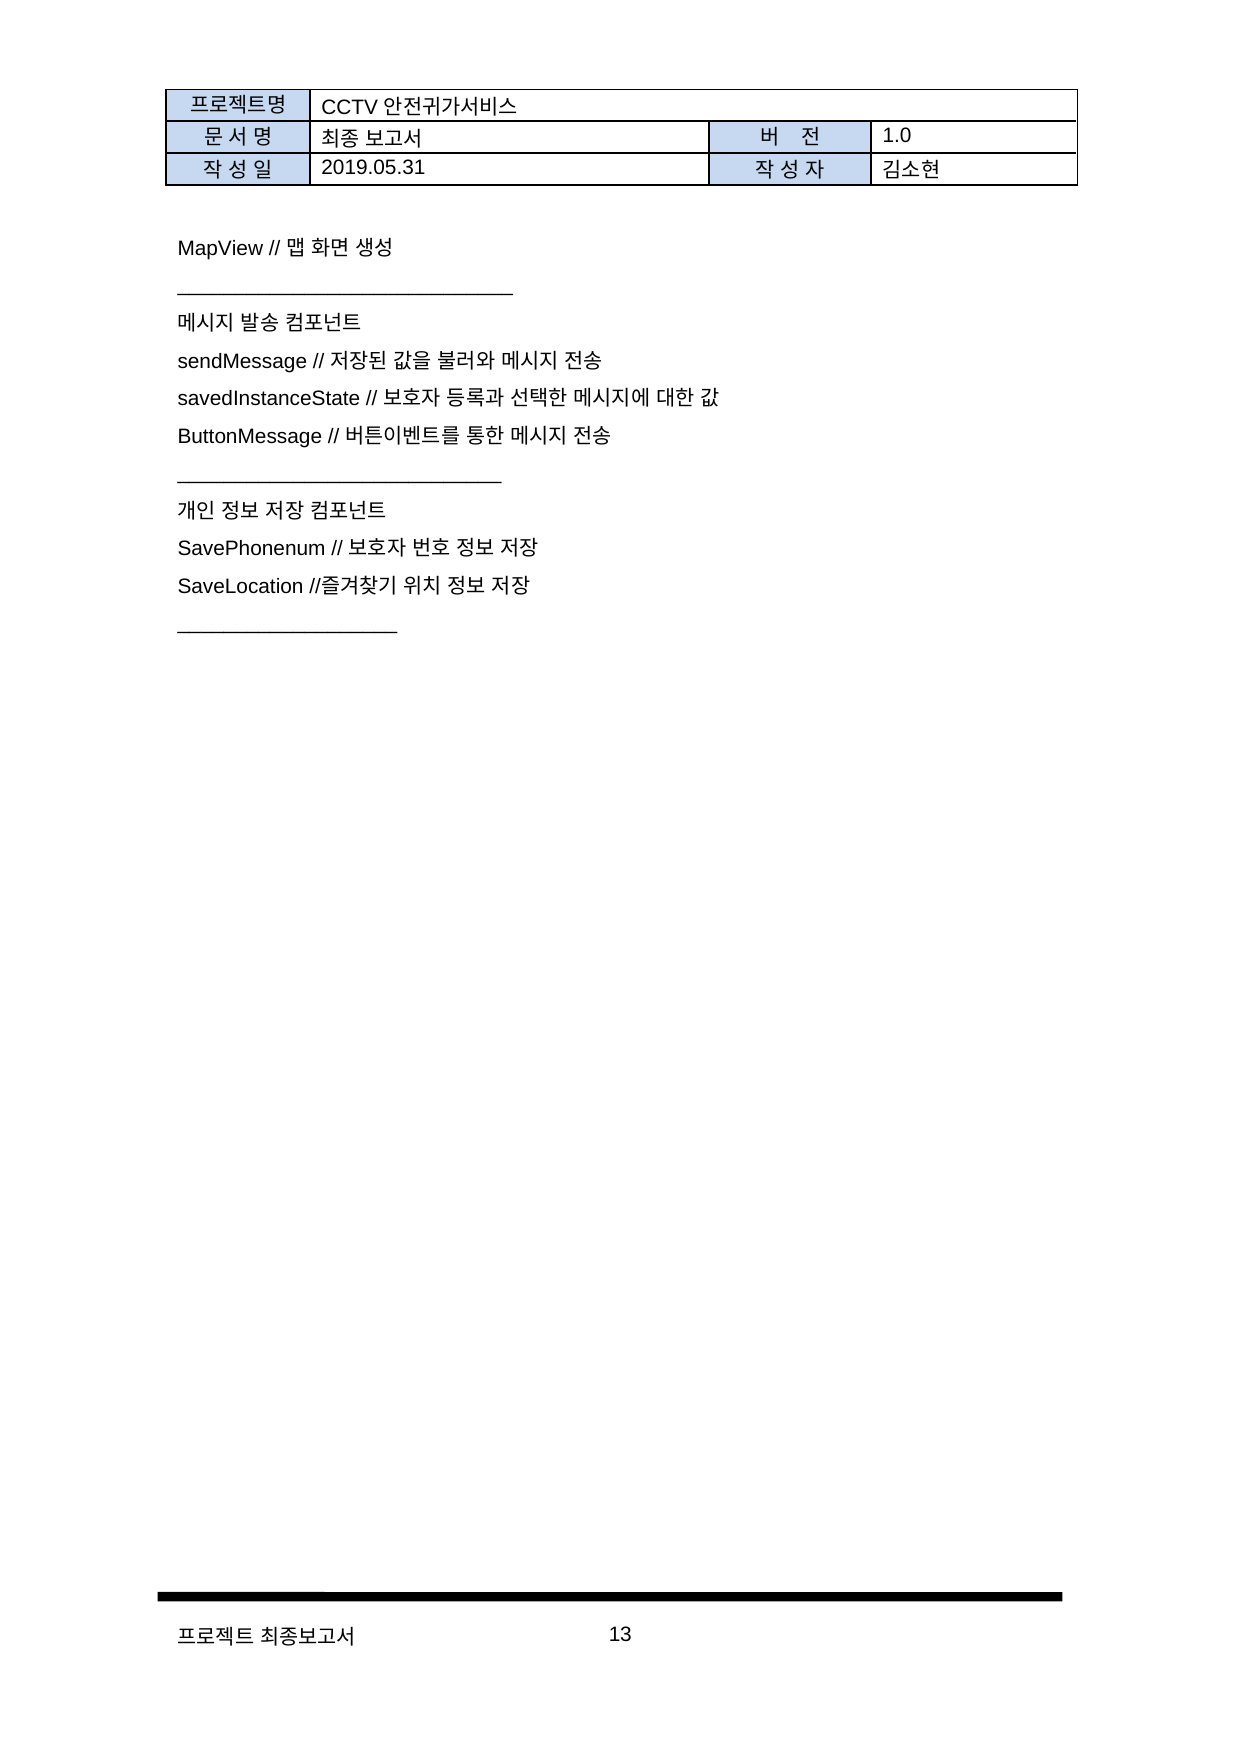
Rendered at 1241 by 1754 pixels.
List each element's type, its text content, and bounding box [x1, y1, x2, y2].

text SaveLocation //즐겨찾기 위치 정보 저장 [177, 565, 1063, 603]
text ___________________ [177, 603, 1063, 640]
text ButtonMessage // 버튼이벤트를 통한 메시지 전송 [177, 415, 1063, 453]
text 메시지 발송 컴포넌트 [177, 303, 1063, 340]
text sendMessage // 저장된 값을 불러와 메시지 전송 [177, 340, 1063, 378]
text SavePhonenum // 보호자 번호 정보 저장 [177, 528, 1063, 565]
text _____________________________ [177, 265, 1063, 303]
text MapView // 맵 화면 생성 [177, 228, 1063, 265]
text ____________________________ [177, 453, 1063, 490]
text savedInstanceState // 보호자 등록과 선택한 메시지에 대한 값 [177, 378, 1063, 415]
text 개인 정보 저장 컴포넌트 [177, 490, 1063, 528]
